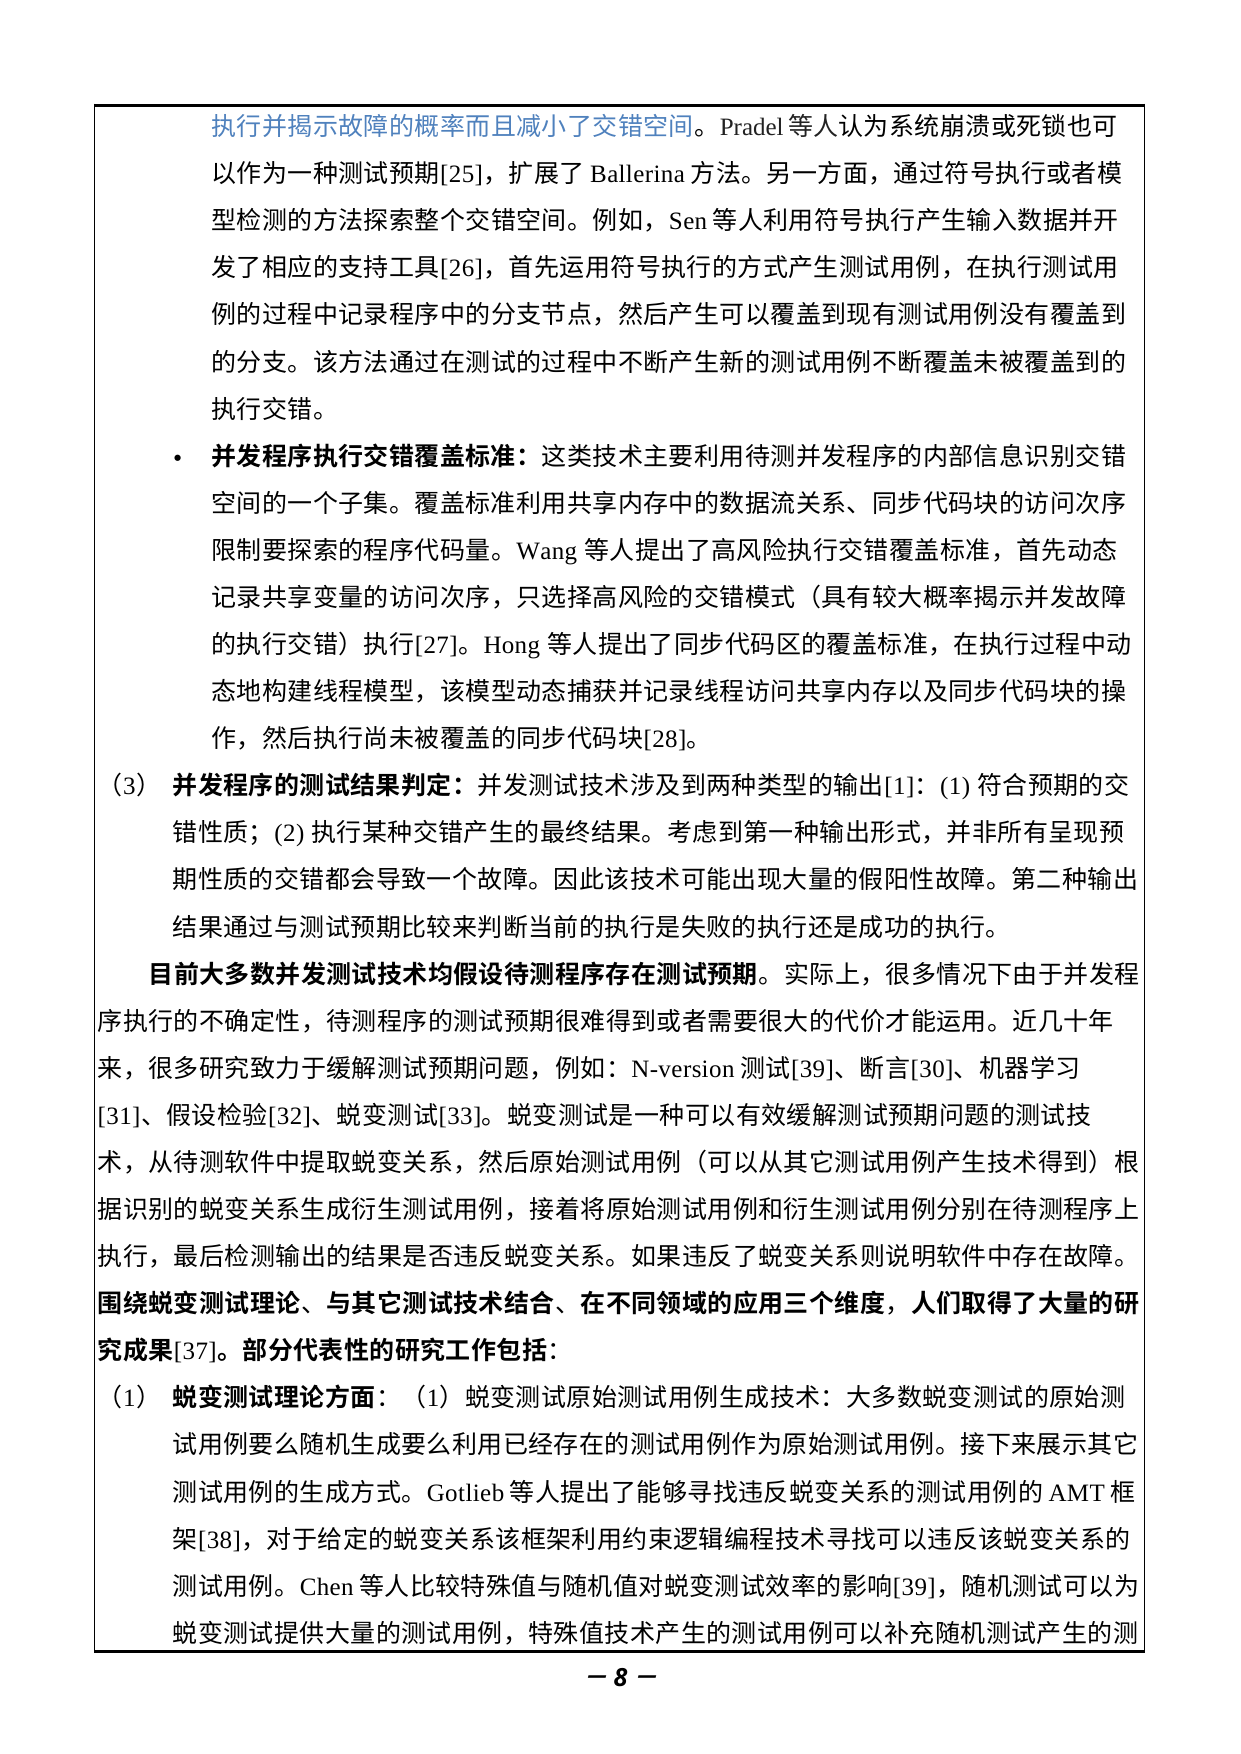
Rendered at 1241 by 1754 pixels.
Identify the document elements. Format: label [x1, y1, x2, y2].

table_header [95, 107, 1144, 1649]
